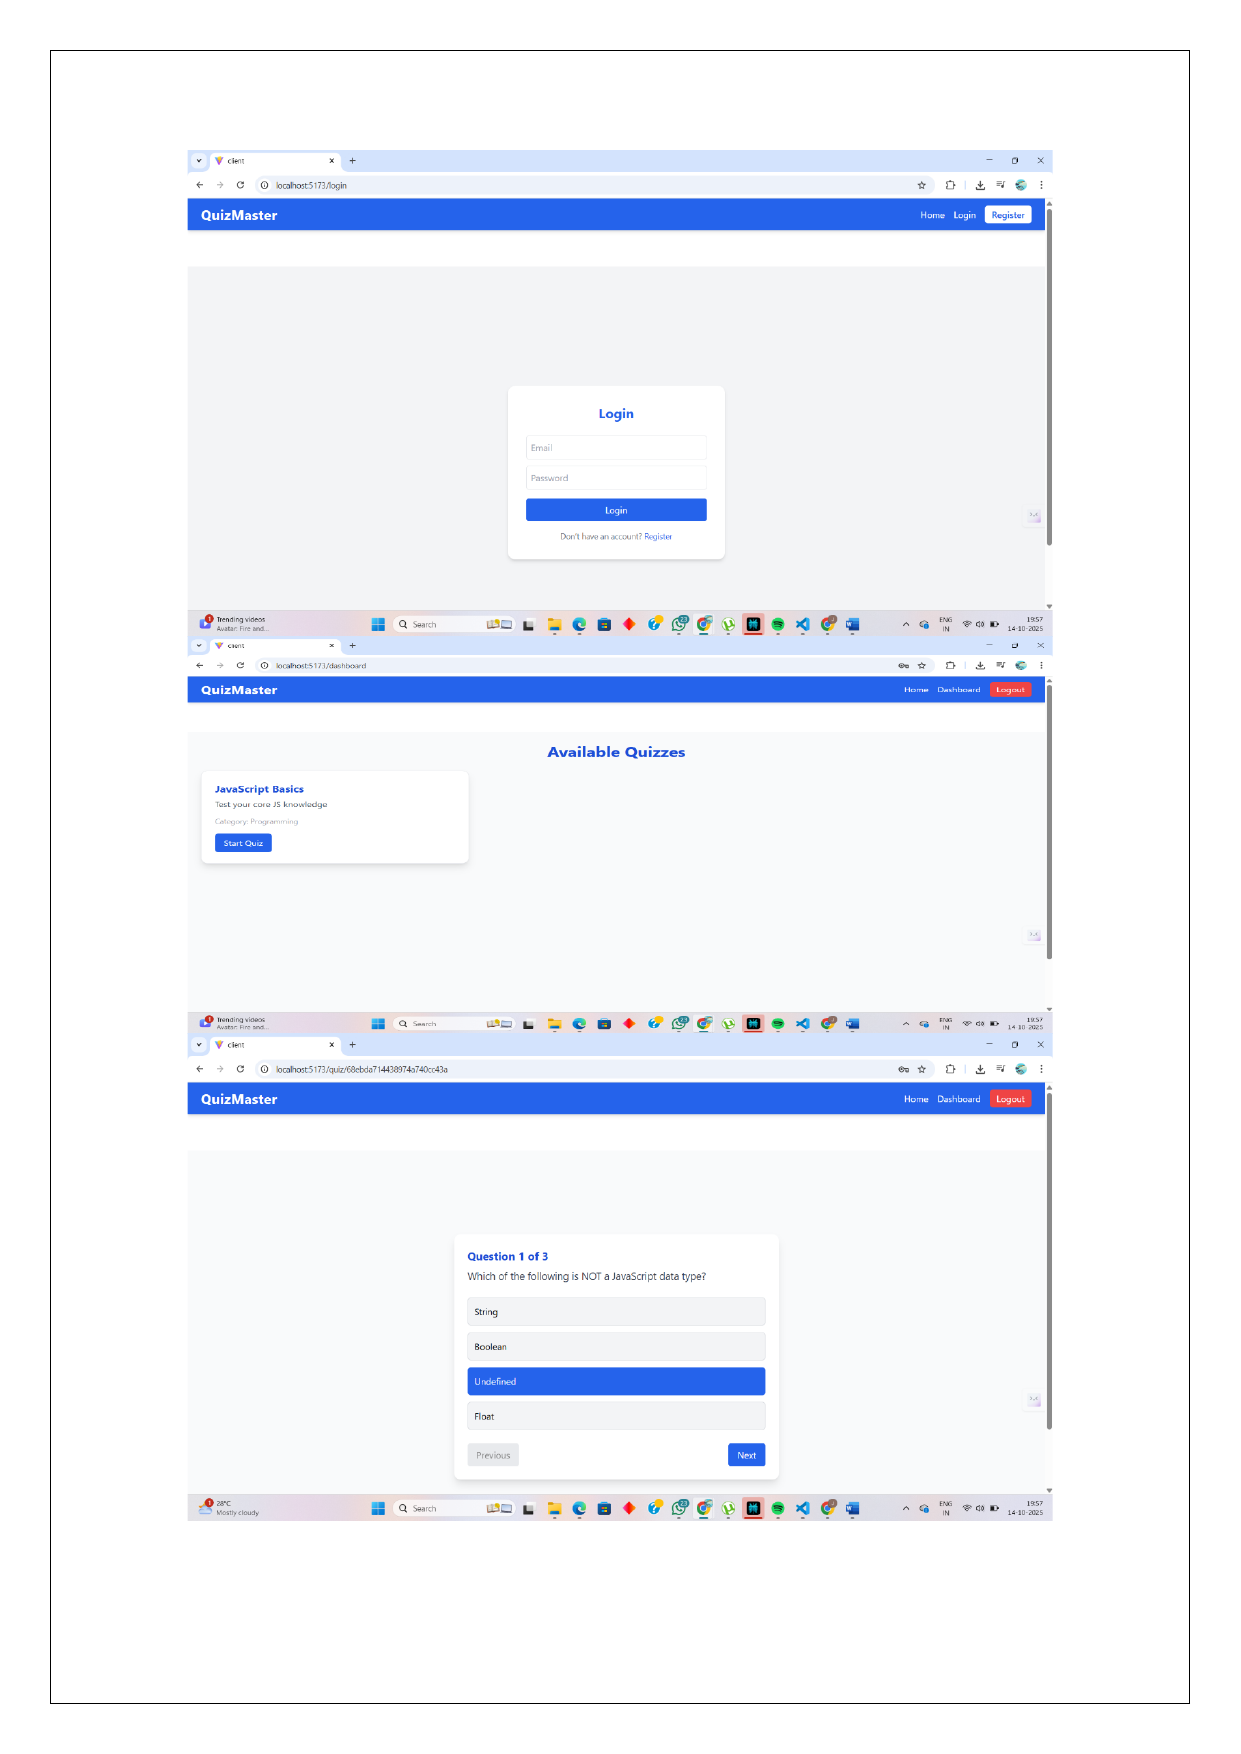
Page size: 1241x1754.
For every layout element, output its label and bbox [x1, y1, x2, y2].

picture [187, 150, 1053, 1521]
